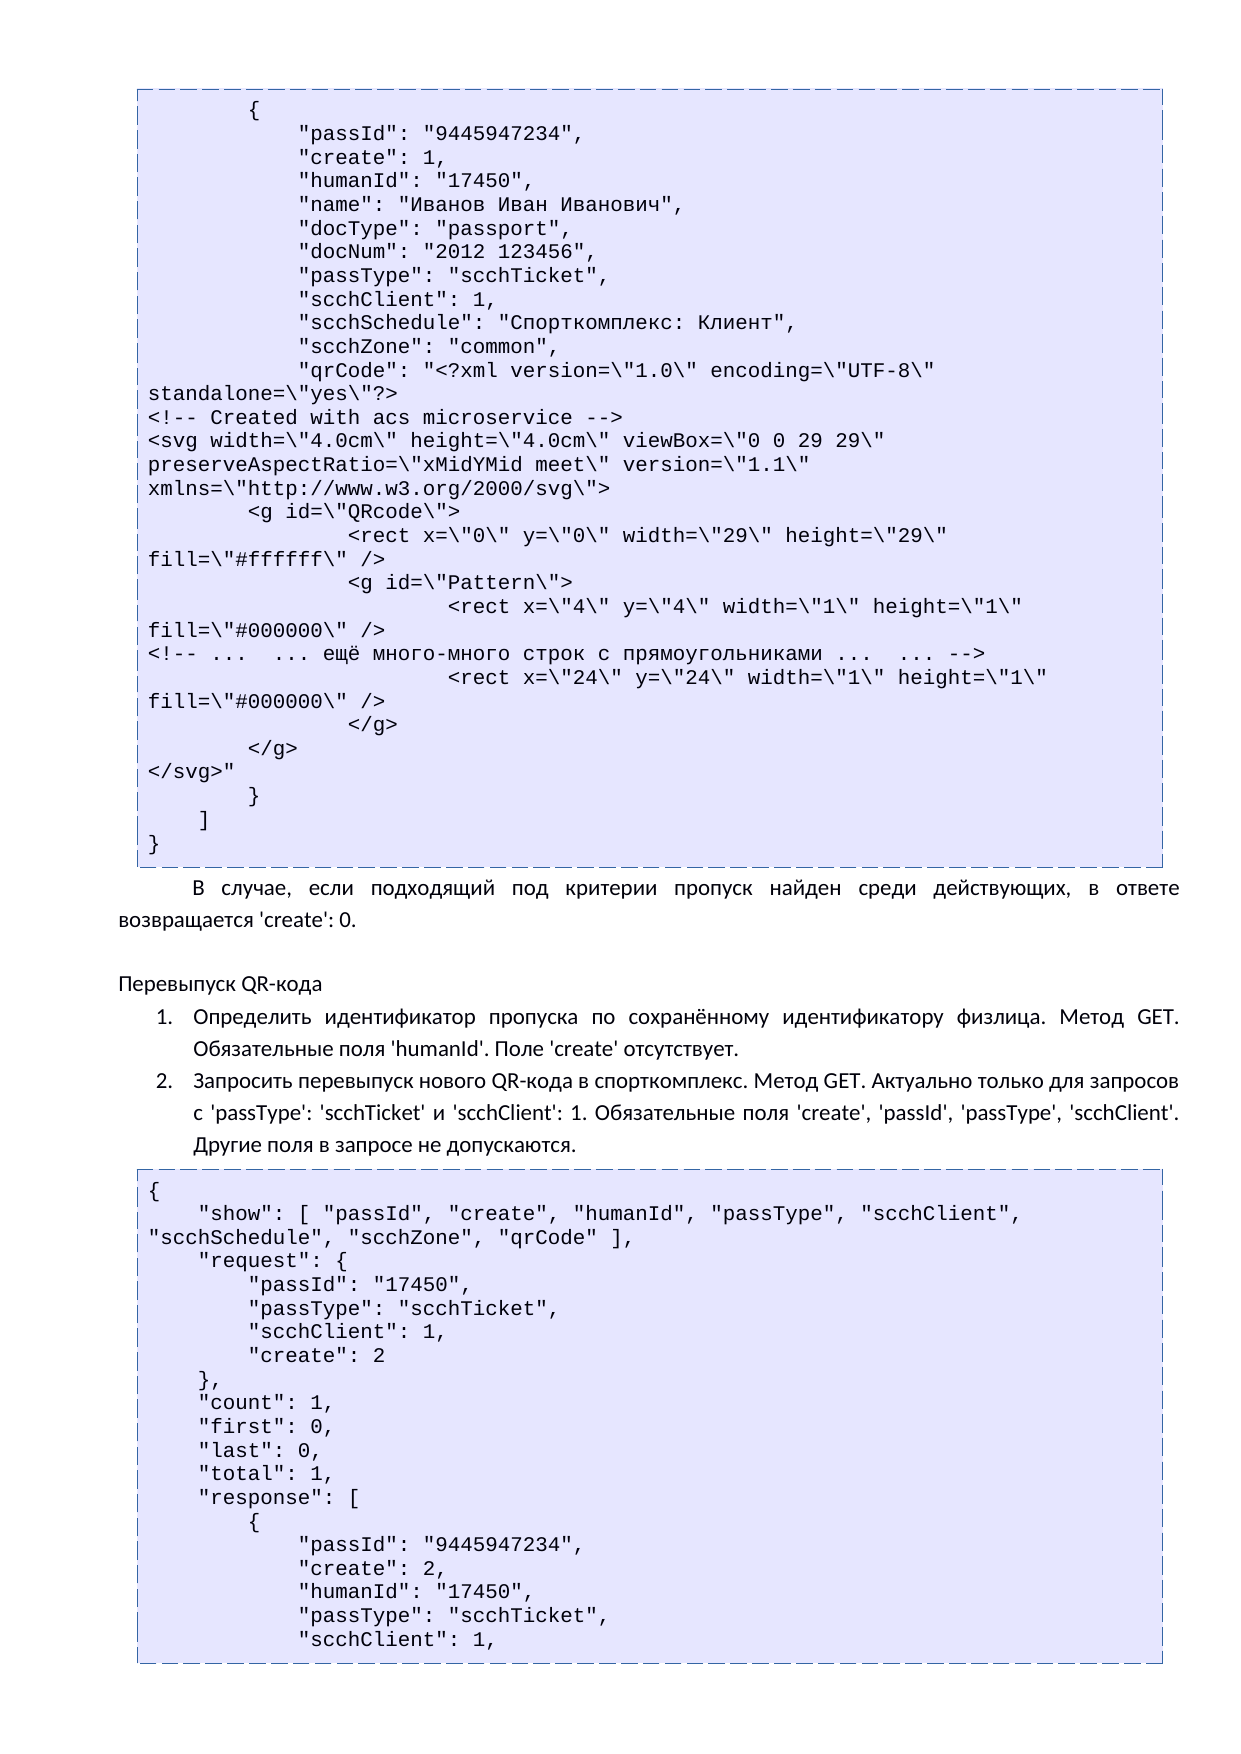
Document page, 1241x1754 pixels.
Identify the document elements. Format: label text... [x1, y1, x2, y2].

text "qrCode": "<?xml version=\"1.0\" encoding=\"UTF-8\" standalone=\"yes\"?> [137, 349, 1163, 396]
text </svg>" [137, 751, 1163, 774]
text "passType": "scchTicket", [137, 1594, 1163, 1618]
text "scchClient": 1, [137, 1618, 1163, 1663]
text } [137, 774, 1163, 798]
text { [137, 1500, 1163, 1523]
list Определить идентификатор пропуска по сохранённому идентификатору физлица. Метод GET. Обязательные поля 'humanId'. Поле 'create' отсутствует. [156, 1002, 1181, 1062]
text "show": [ "passId", "create", "humanId", "passType", "scchClient", "scchSchedule", "scchZone", "qrCode" ], [137, 1192, 1163, 1239]
text "last": 0, [137, 1429, 1163, 1452]
text <rect x=\"4\" y=\"4\" width=\"1\" height=\"1\" fill=\"#000000\" /> [137, 585, 1163, 632]
text "scchZone": "common", [137, 325, 1163, 349]
text Перевыпуск QR-кода [118, 969, 1181, 998]
text "passType": "scchTicket", [137, 254, 1163, 278]
list Запросить перевыпуск нового QR-кода в спорткомплекс. Метод GET. Актуально только для запросов с 'passType': 'scchTicket' и 'scchClient': 1. Обязательные поля 'create', 'passId', 'passType', 'scchClient'. Другие поля в запросе не допускаются. [156, 1066, 1181, 1158]
text </g> [137, 727, 1163, 751]
text "create": 1, [137, 136, 1163, 159]
text "scchSchedule": "Спорткомплекс: Клиент", [137, 301, 1163, 325]
text "first": 0, [137, 1405, 1163, 1429]
text { [137, 1169, 1163, 1192]
text </g> [137, 703, 1163, 727]
text ] [137, 798, 1163, 822]
text "humanId": "17450", [137, 1571, 1163, 1594]
text <g id=\"QRcode\"> [137, 491, 1163, 514]
text { [137, 88, 1163, 112]
text } [137, 822, 1163, 867]
text <rect x=\"24\" y=\"24\" width=\"1\" height=\"1\" fill=\"#000000\" /> [137, 656, 1163, 703]
text "docType": "passport", [137, 207, 1163, 230]
text "docNum": "2012 123456", [137, 230, 1163, 254]
text "create": 2 [137, 1334, 1163, 1358]
text <g id=\"Pattern\"> [137, 561, 1163, 585]
text "name": "Иванов Иван Иванович", [137, 183, 1163, 207]
text "response": [ [137, 1476, 1163, 1500]
text "scchClient": 1, [137, 1311, 1163, 1334]
text "scchClient": 1, [137, 278, 1163, 301]
text "passType": "scchTicket", [137, 1287, 1163, 1311]
text "total": 1, [137, 1452, 1163, 1476]
text }, [137, 1358, 1163, 1381]
text "request": { [137, 1239, 1163, 1263]
text <!-- Created with acs microservice --> [137, 396, 1163, 419]
text "passId": "9445947234", [137, 1523, 1163, 1547]
text <!-- ... ... ещё много-много строк с прямоугольниками ... ... --> [137, 632, 1163, 656]
text <svg width=\"4.0cm\" height=\"4.0cm\" viewBox=\"0 0 29 29\" preserveAspectRatio=\"xMidYMid meet\" version=\"1.1\" xmlns=\"http://www.w3.org/2000/svg\"> [137, 419, 1163, 491]
text "passId": "9445947234", [137, 112, 1162, 136]
text "passId": "17450", [137, 1263, 1163, 1287]
text <rect x=\"0\" y=\"0\" width=\"29\" height=\"29\" fill=\"#ffffff\" /> [137, 514, 1163, 561]
text "create": 2, [137, 1547, 1163, 1571]
text "count": 1, [137, 1381, 1163, 1405]
text "humanId": "17450", [137, 159, 1163, 183]
text В случае, если подходящий под критерии пропуск найден среди действующих, в ответе возвращается 'create': 0. [118, 873, 1181, 933]
